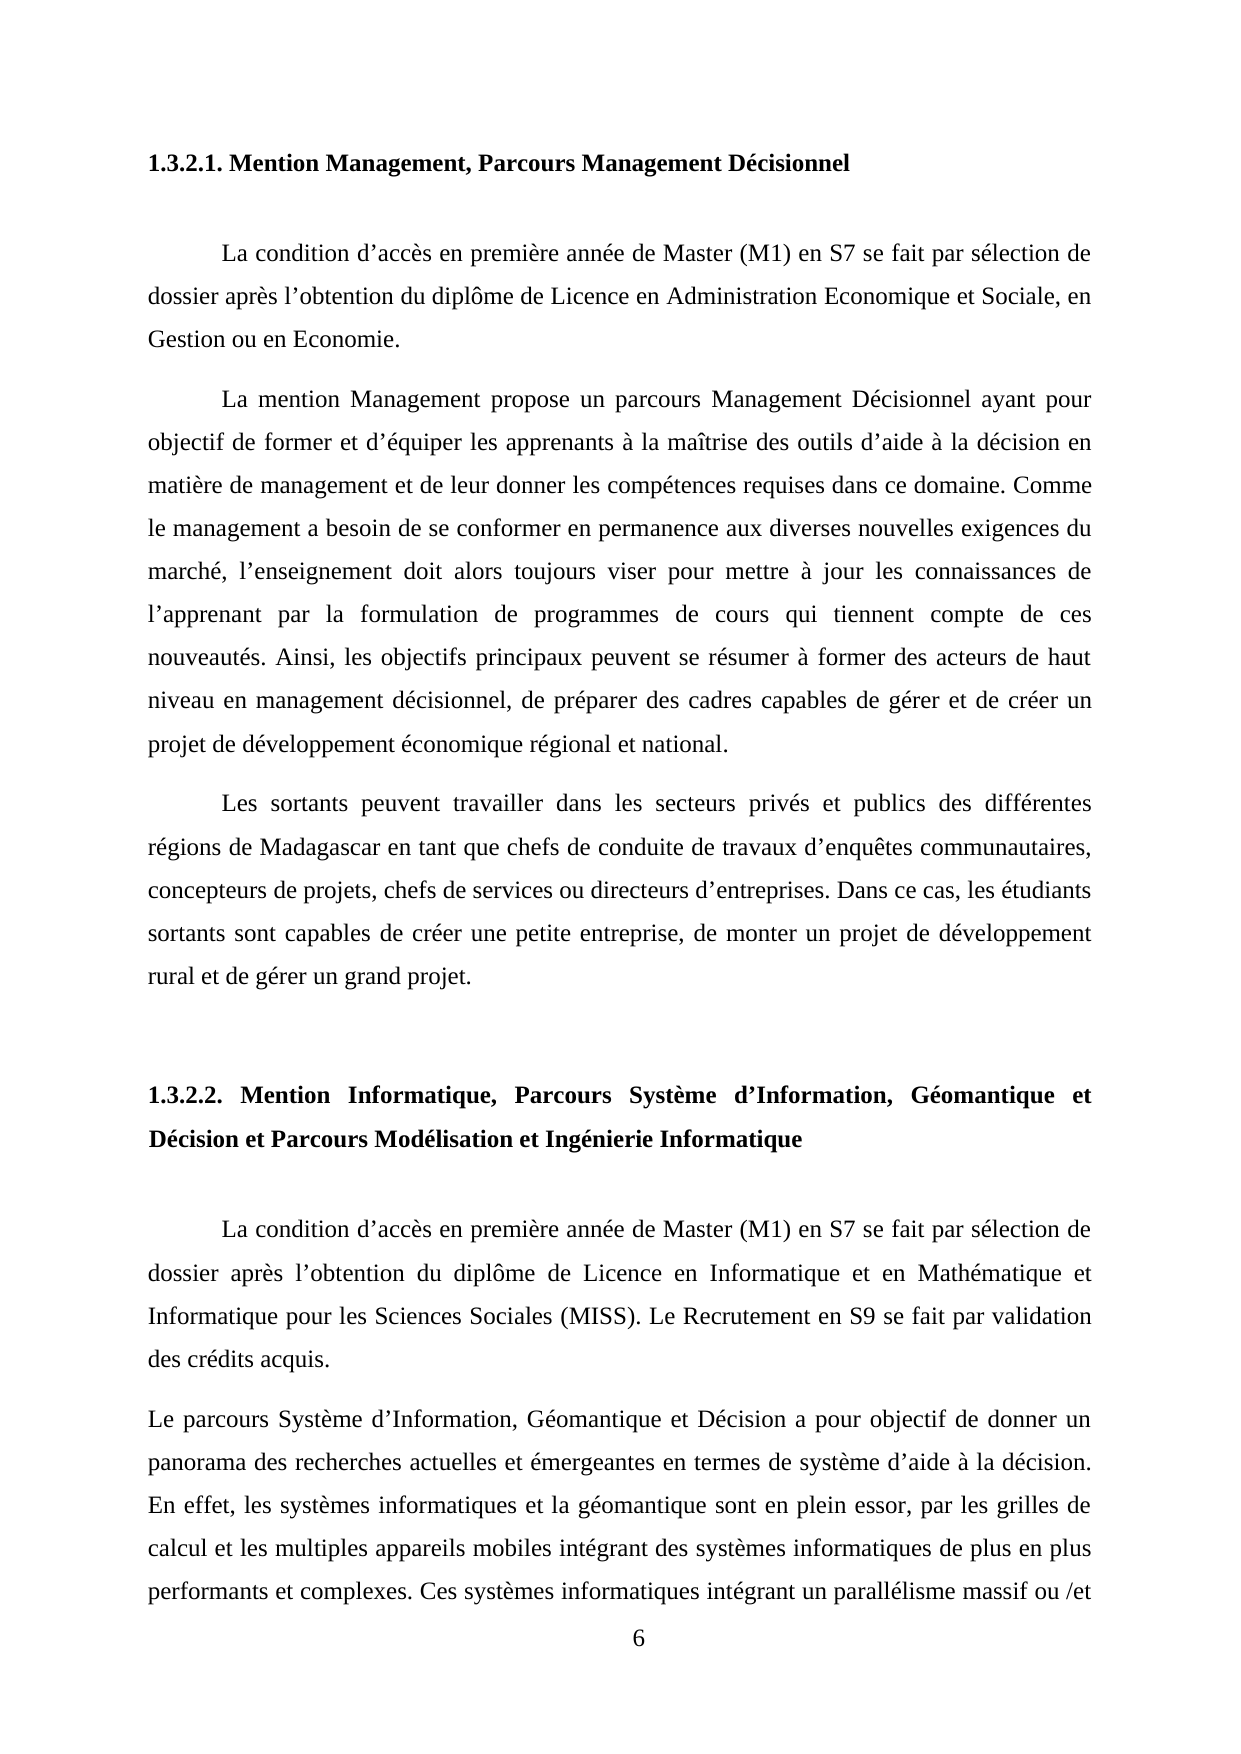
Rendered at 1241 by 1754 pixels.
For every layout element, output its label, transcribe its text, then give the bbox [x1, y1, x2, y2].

text Les sortants peuvent travailler dans les secteurs privés et publics des différentes régions de Madagascar en tant que chefs de conduite de travaux d’enquêtes communautaires, concepteurs de projets, chefs de services ou directeurs d’entreprises. Dans ce cas, les étudiants sortants sont capables de créer une petite entreprise, de monter un projet de développement rural et de gérer un grand projet. [148, 788, 1093, 990]
text La mention Management propose un parcours Management Décisionnel ayant pour objectif de former et d’équiper les apprenants à la maîtrise des outils d’aide à la décision en matière de management et de leur donner les compétences requises dans ce domaine. Comme le management a besoin de se conformer en permanence aux diverses nouvelles exigences du marché, l’enseignement doit alors toujours viser pour mettre à jour les connaissances de l’apprenant par la formulation de programmes de cours qui tiennent compte de ces nouveautés. Ainsi, les objectifs principaux peuvent se résumer à former des acteurs de haut niveau en management décisionnel, de préparer des cadres capables de gérer et de créer un projet de développement économique régional et national. [148, 384, 1093, 757]
subtitle 1.3.2.1. Mention Management, Parcours Management Décisionnel [148, 148, 1093, 176]
subtitle 1.3.2.2. Mention Informatique, Parcours Système d’Information, Géomantique et Décision et Parcours Modélisation et Ingénierie Informatique [148, 1081, 1093, 1152]
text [148, 1404, 1093, 1605]
text La condition d’accès en première année de Master (M1) en S7 se fait par sélection de dossier après l’obtention du diplôme de Licence en Administration Economique et Sociale, en Gestion ou en Economie. [148, 238, 1093, 353]
text La condition d’accès en première année de Master (M1) en S7 se fait par sélection de dossier après l’obtention du diplôme de Licence en Informatique et en Mathématique et Informatique pour les Sciences Sociales (MISS). Le Recrutement en S9 se fait par validation des crédits acquis. [148, 1214, 1093, 1373]
